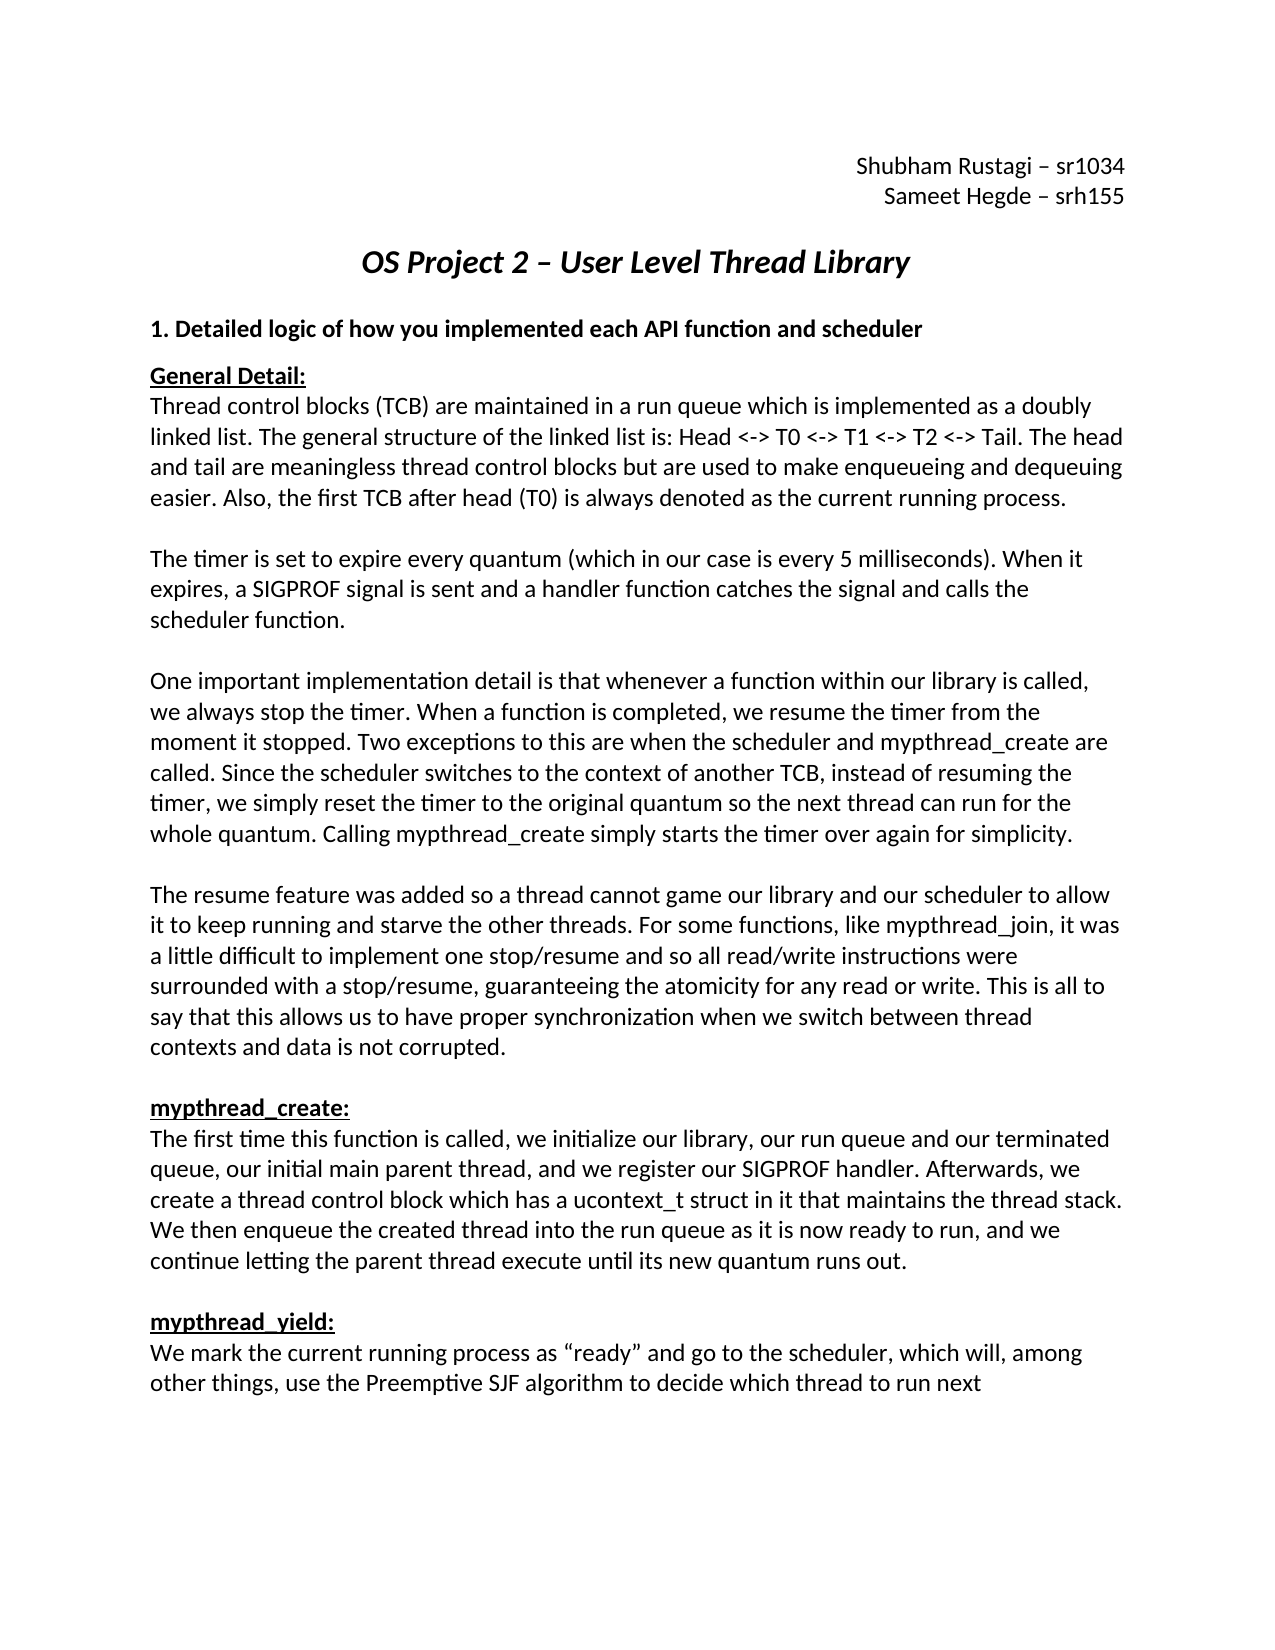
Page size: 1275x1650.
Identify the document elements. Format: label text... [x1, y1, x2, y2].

text 1. Detailed logic of how you implemented each API function and scheduler [150, 313, 1125, 343]
text Sameet Hegde – srh155 [150, 181, 1125, 211]
text The timer is set to expire every quantum (which in our case is every 5 milliseconds). When it expires, a SIGPROF signal is sent and a handler function catches the signal and calls the scheduler function. [150, 543, 1125, 635]
text Shubham Rustagi – sr1034 [150, 150, 1125, 181]
text OS Project 2 – User Level Thread Library [150, 242, 1125, 282]
text One important implementation detail is that whenever a function within our library is called, we always stop the timer. When a function is completed, we resume the timer from the moment it stopped. Two exceptions to this are when the scheduler and mypthread_create are called. Since the scheduler switches to the context of another TCB, instead of resuming the timer, we simply reset the timer to the original quantum so the next thread can run for the whole quantum. Calling mypthread_create simply starts the timer over again for simplicity. [150, 665, 1125, 848]
text The first time this function is called, we initialize our library, our run queue and our terminated queue, our initial main parent thread, and we register our SIGPROF handler. Afterwards, we create a thread control block which has a ucontext_t struct in it that maintains the thread stack. We then enqueue the created thread into the run queue as it is now ready to run, and we continue letting the parent thread execute until its new quantum runs out. [150, 1123, 1125, 1276]
text Thread control blocks (TCB) are maintained in a run queue which is implemented as a doubly linked list. The general structure of the linked list is: Head <-> T0 <-> T1 <-> T2 <-> Tail. The head and tail are meaningless thread control blocks but are used to make enqueueing and dequeuing easier. Also, the first TCB after head (T0) is always denoted as the current running process. [150, 391, 1125, 513]
text mypthread_yield: [150, 1306, 1125, 1337]
text mypthread_create: [150, 1092, 1125, 1123]
text The resume feature was added so a thread cannot game our library and our scheduler to allow it to keep running and starve the other threads. For some functions, like mypthread_join, it was a little difficult to implement one stop/resume and so all read/write instructions were surrounded with a stop/resume, guaranteeing the atomicity for any read or write. This is all to say that this allows us to have proper synchronization when we switch between thread contexts and data is not corrupted. [150, 879, 1125, 1062]
text General Detail: [150, 360, 1125, 391]
text We mark the current running process as “ready” and go to the scheduler, which will, among other things, use the Preemptive SJF algorithm to decide which thread to run next [150, 1337, 1125, 1398]
